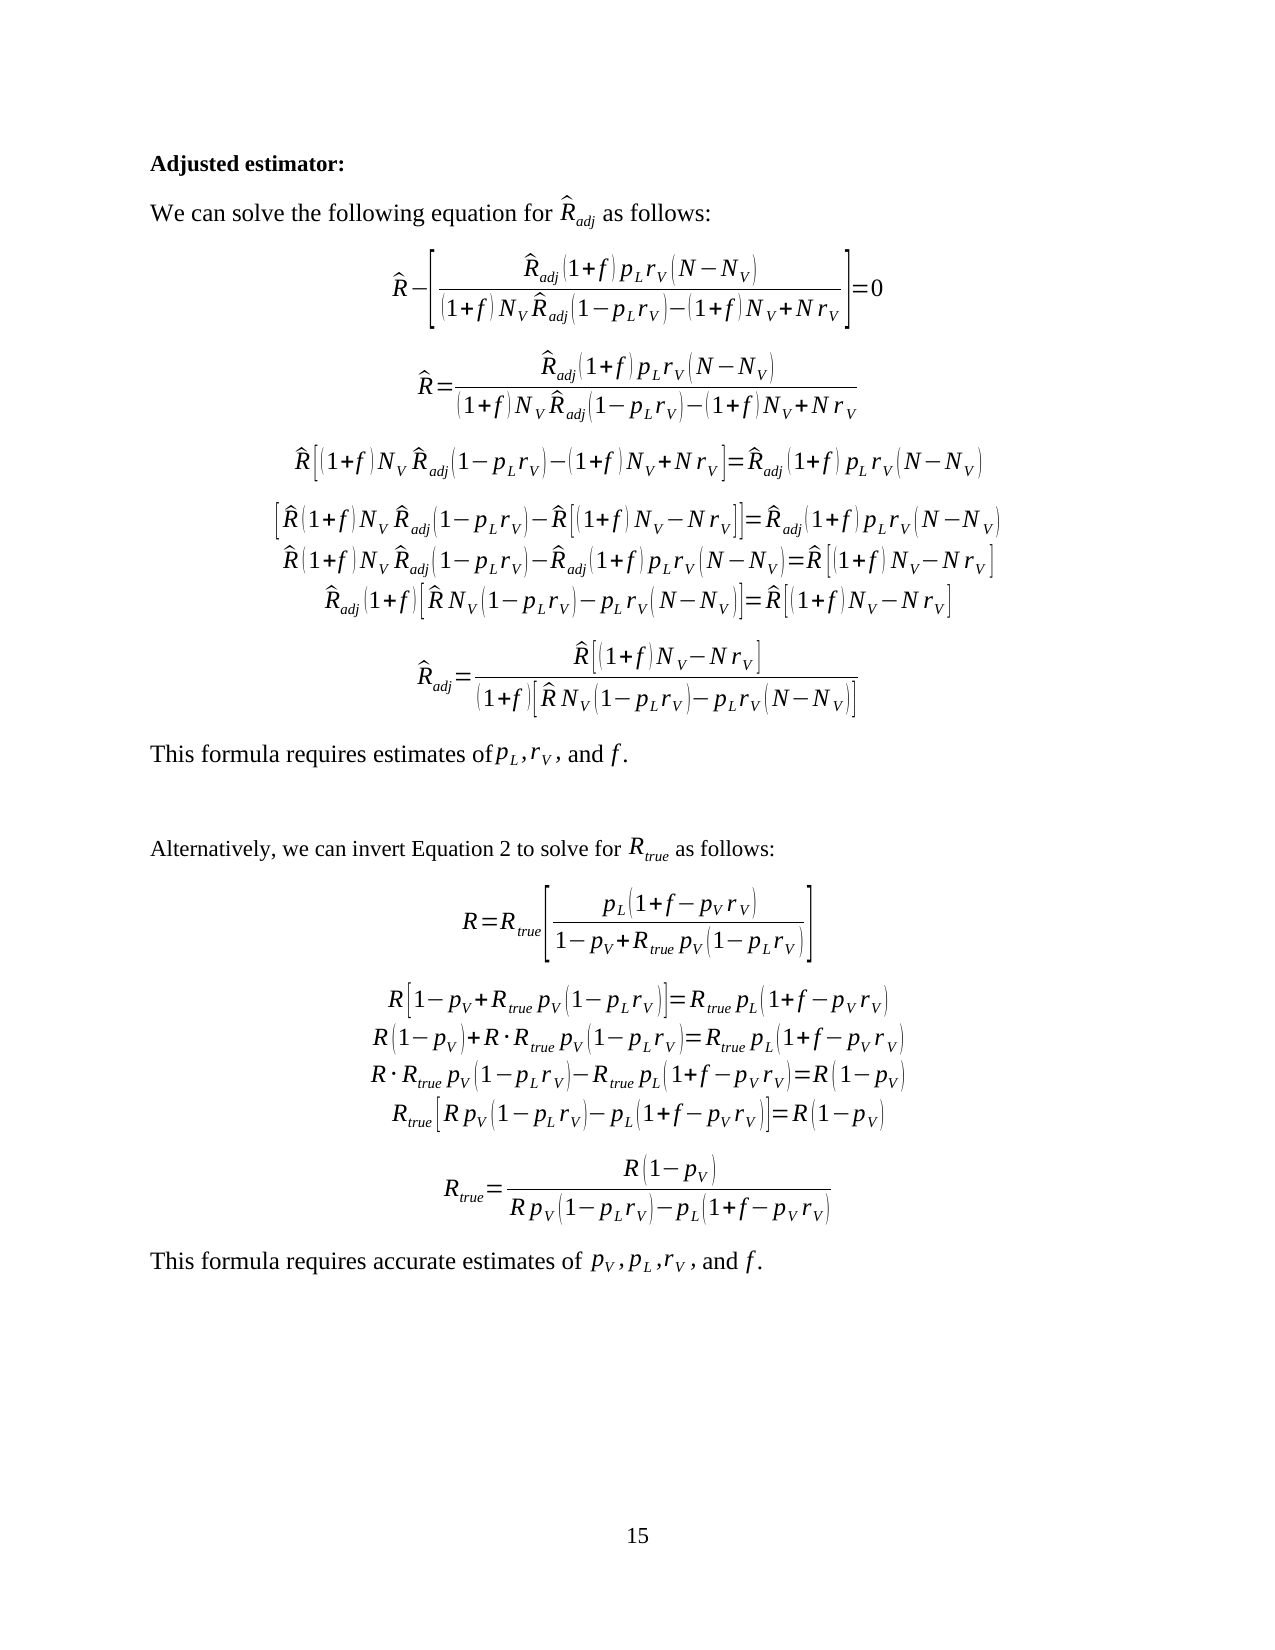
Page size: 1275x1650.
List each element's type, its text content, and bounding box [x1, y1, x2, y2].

text We can solve the following equation for as follows: [150, 195, 1125, 229]
text Alternatively, we can invert Equation 2 to solve for as follows: [150, 833, 1125, 864]
text Adjusted estimator: [150, 150, 1125, 176]
text This formula requires accurate estimates of and . [150, 1245, 1125, 1276]
text This formula requires estimates of and . [150, 737, 1125, 769]
